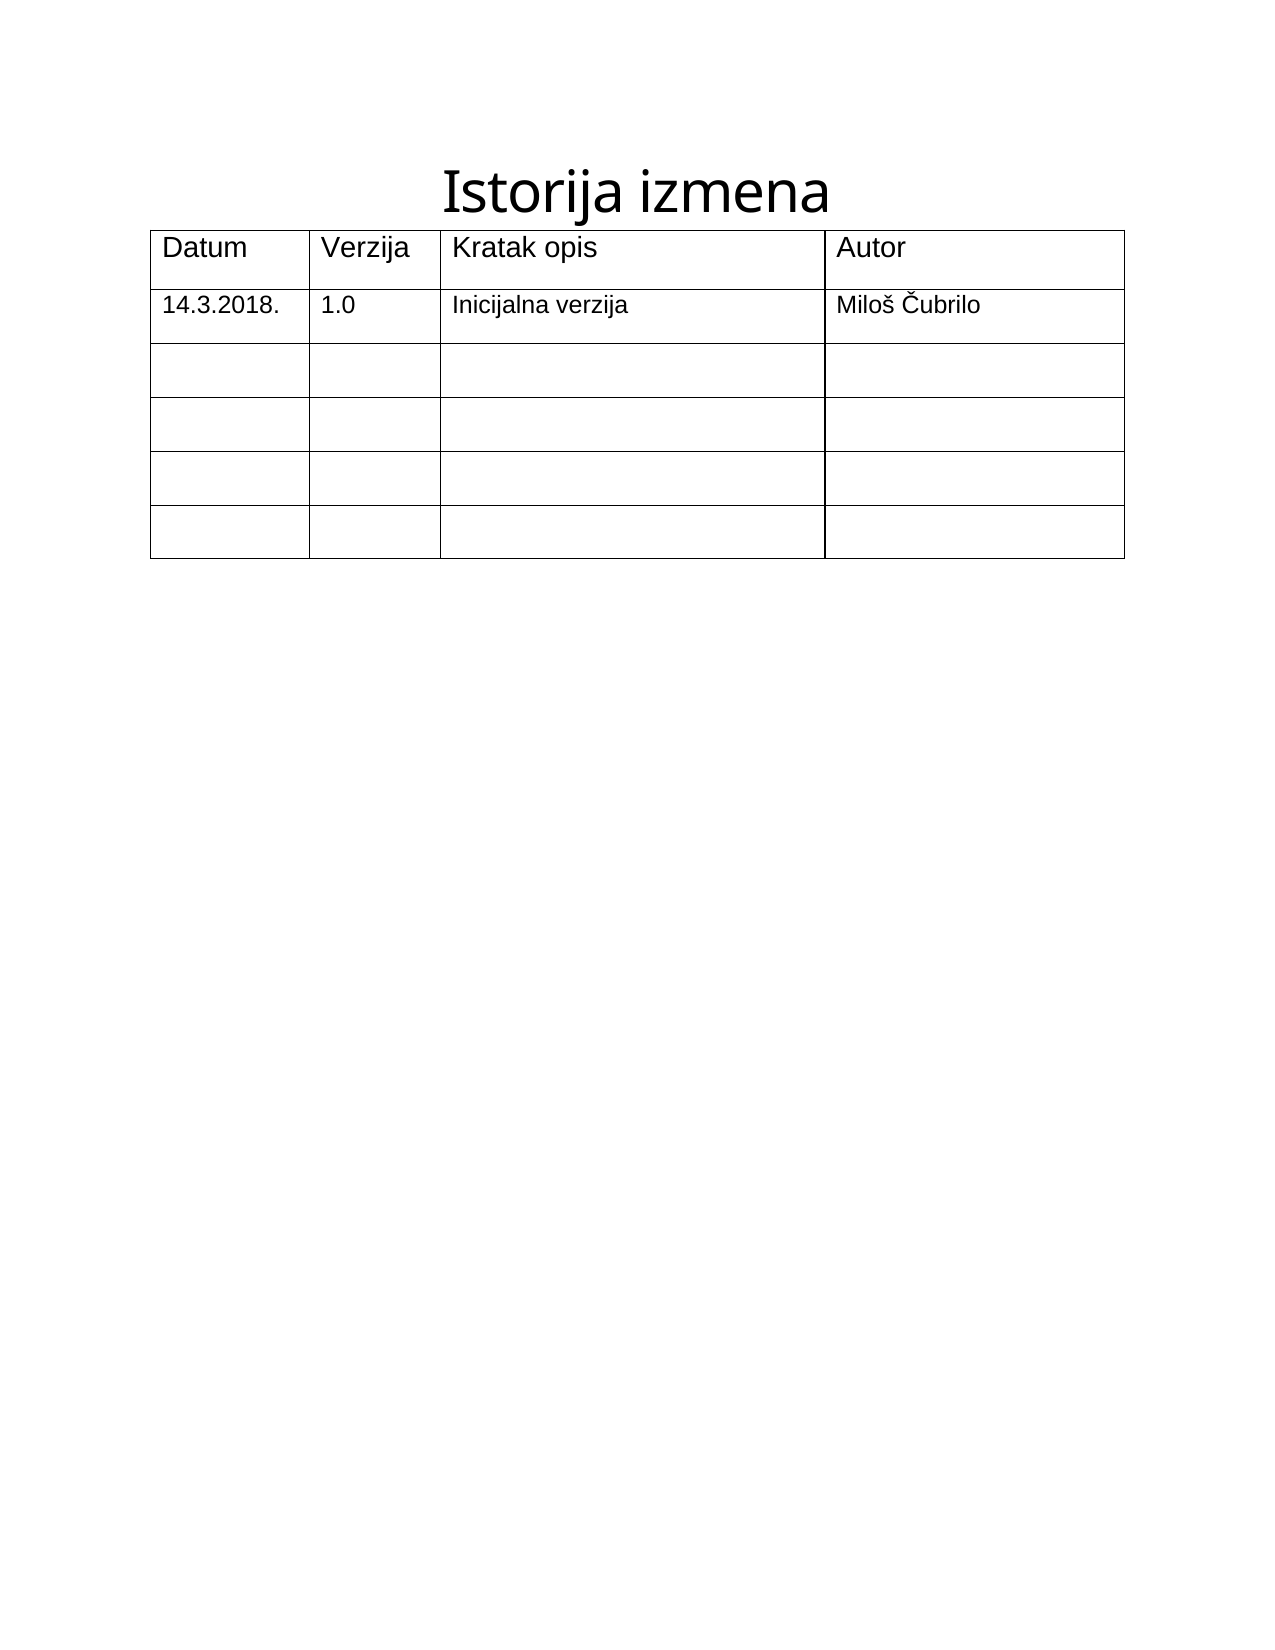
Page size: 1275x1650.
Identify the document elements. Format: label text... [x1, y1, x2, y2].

table_cell [441, 506, 824, 558]
table_cell [310, 452, 440, 504]
table_cell [441, 344, 824, 397]
table_cell [826, 344, 1124, 397]
table_header Autor [826, 231, 1124, 289]
table_cell 1.0 [310, 290, 440, 343]
table_cell [151, 344, 309, 397]
table_header Verzija [310, 231, 440, 289]
table_cell Miloš Čubrilo [826, 290, 1124, 343]
table_cell [151, 452, 309, 504]
table_cell [441, 398, 824, 451]
table_cell [310, 398, 440, 451]
title Istorija izmena [150, 150, 1125, 229]
table_cell [826, 506, 1124, 558]
table_cell [826, 452, 1124, 504]
table_cell [151, 398, 309, 451]
table_cell [826, 398, 1124, 451]
table_cell 14.3.2018. [151, 290, 309, 343]
table_header Datum [151, 231, 309, 289]
table_cell [441, 452, 824, 504]
table_cell [310, 344, 440, 397]
table_cell [310, 506, 440, 558]
table_header Kratak opis [441, 231, 824, 289]
table_cell Inicijalna verzija [441, 290, 824, 343]
table_cell [151, 506, 309, 558]
